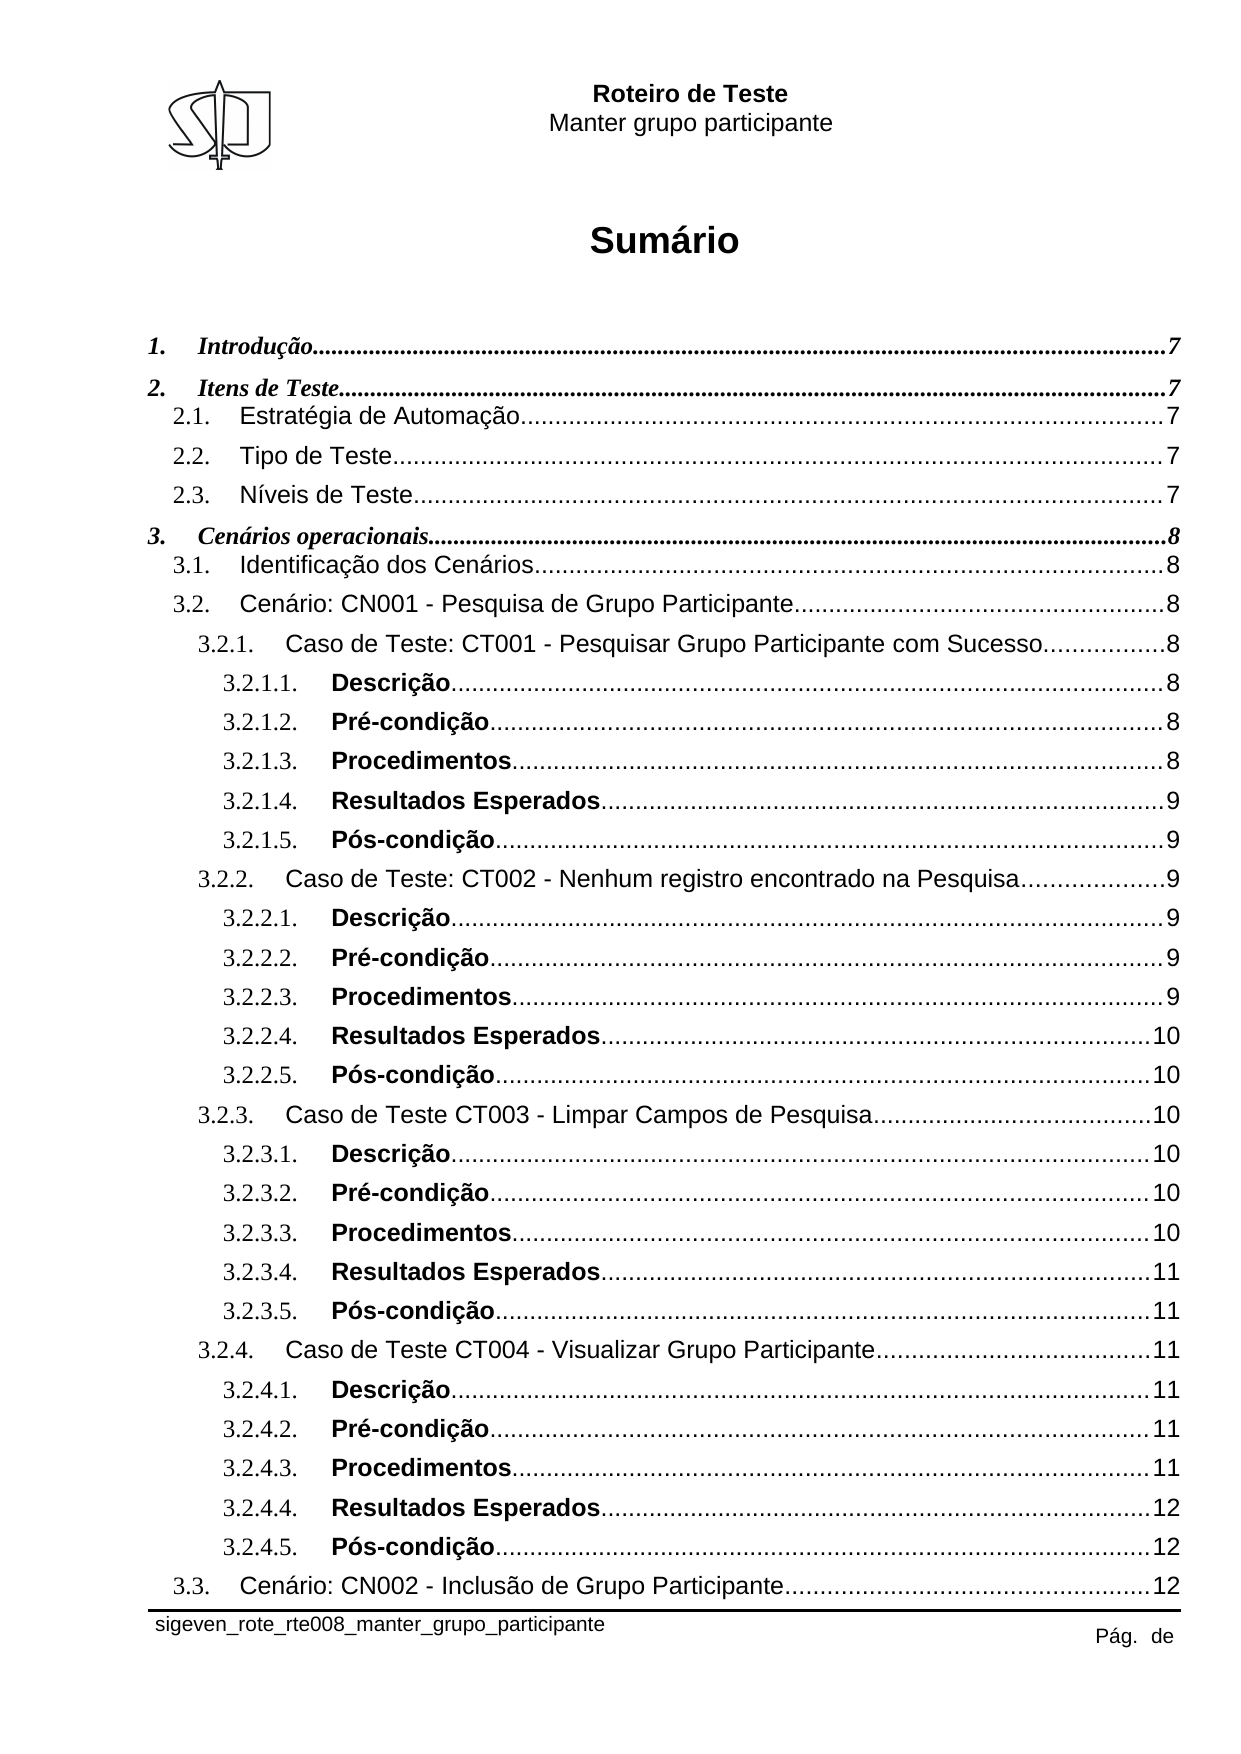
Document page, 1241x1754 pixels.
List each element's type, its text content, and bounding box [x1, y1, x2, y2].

text 3.2.4.1. Descrição 11 [223, 1375, 1181, 1403]
text 3.2.2. Caso de Teste: CT002 - Nenhum registro encontrado na Pesquisa 9 [198, 864, 1181, 893]
text 3.2.1.2. Pré-condição 8 [223, 707, 1181, 736]
text 3.2.1.3. Procedimentos 8 [223, 746, 1181, 775]
text 2.1. Estratégia de Automação 7 [173, 401, 1181, 430]
text 3.2.2.2. Pré-condição 9 [223, 943, 1181, 972]
text 3.2.4. Caso de Teste CT004 - Visualizar Grupo Participante 11 [198, 1335, 1181, 1364]
text 3.2.1. Caso de Teste: CT001 - Pesquisar Grupo Participante com Sucesso 8 [198, 628, 1181, 657]
text 3.3. Cenário: CN002 - Inclusão de Grupo Participante 12 [784, 1571, 1181, 1600]
text 3.2.3.3. Procedimentos 10 [223, 1218, 1181, 1246]
text 3.2.1.5. Pós-condição 9 [223, 825, 1181, 854]
text 3.2.2.3. Procedimentos 9 [223, 982, 1181, 1011]
text 3.2. Cenário: CN001 - Pesquisa de Grupo Participante 8 [173, 589, 441, 618]
text 3.3. Cenário: CN002 - Inclusão de Grupo Participante 12 [173, 1571, 441, 1600]
text 3.2.3.1. Descrição 10 [223, 1139, 1181, 1168]
text 3.2.4.5. Pós-condição 12 [223, 1532, 1181, 1561]
text 2.2. Tipo de Teste 7 [173, 441, 1181, 469]
text 3.2.3.5. Pós-condição 11 [223, 1296, 1181, 1325]
text 3.1. Identificação dos Cenários 8 [173, 550, 1181, 579]
text 3. Cenários operacionais 8 [148, 521, 1181, 550]
text 3.2.2.1. Descrição 9 [223, 903, 1181, 932]
text 3.2.1.4. Resultados Esperados 9 [223, 786, 1181, 814]
text 3.2.4.3. Procedimentos 11 [223, 1453, 1181, 1482]
title Sumário [148, 218, 1181, 261]
text 3.2.4.4. Resultados Esperados 12 [223, 1492, 1181, 1521]
text 2.3. Níveis de Teste 7 [173, 480, 1181, 509]
text 3.2.3.4. Resultados Esperados 11 [223, 1257, 1181, 1286]
text 3.2.2.4. Resultados Esperados 10 [223, 1021, 1181, 1050]
text 3.2.4.2. Pré-condição 11 [223, 1414, 1181, 1443]
text 3.2. Cenário: CN001 - Pesquisa de Grupo Participante 8 [794, 589, 1181, 618]
text 2. Itens de Teste 7 [148, 373, 1181, 401]
text 3.2.3. Caso de Teste CT003 - Limpar Campos de Pesquisa 10 [198, 1100, 1181, 1129]
text 1. Introdução 7 [148, 331, 1181, 360]
text 3.2.1.1. Descrição 8 [223, 668, 1181, 697]
text 3.2.2.5. Pós-condição 10 [223, 1061, 1181, 1089]
text 3.2.3.2. Pré-condição 10 [223, 1178, 1181, 1207]
